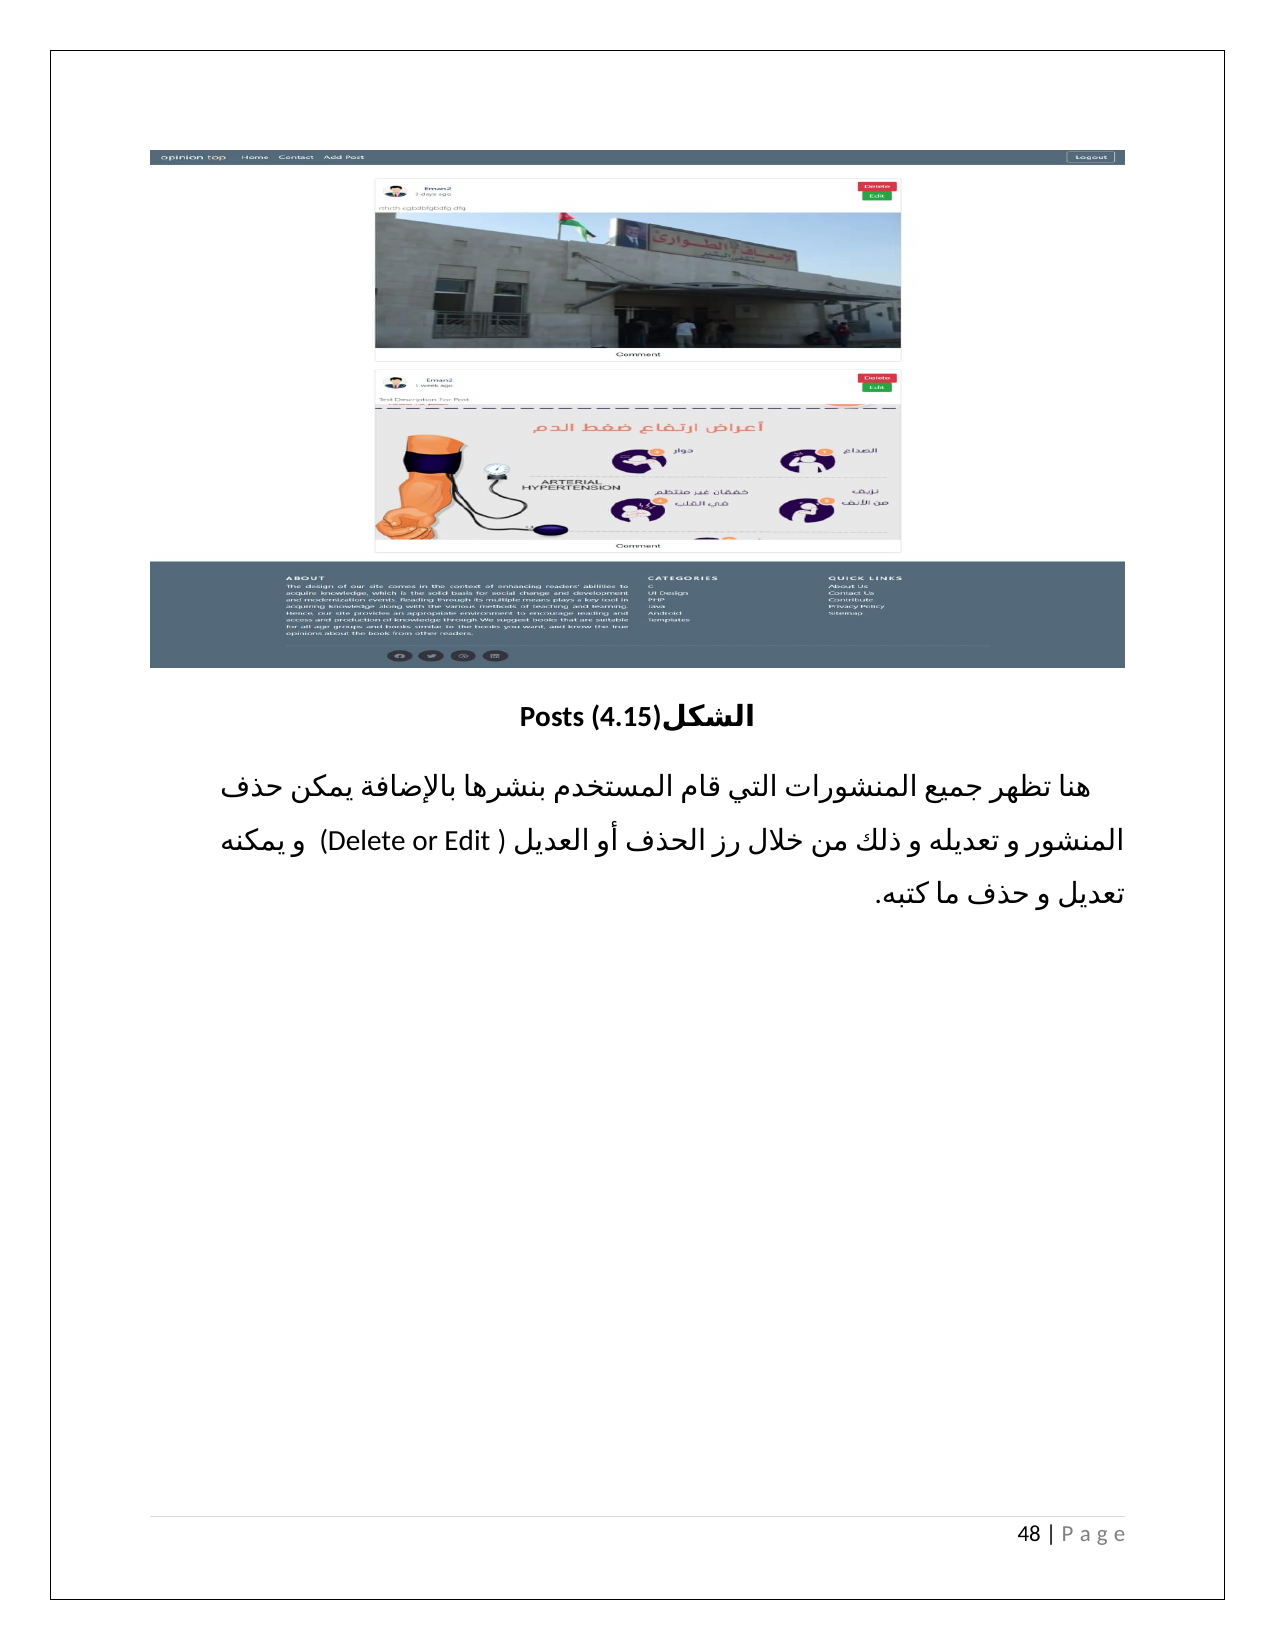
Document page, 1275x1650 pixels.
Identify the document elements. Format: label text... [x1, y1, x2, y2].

text الشكل(4.15) Posts [150, 698, 1125, 734]
picture [150, 150, 1125, 668]
text هنا تظهر جميع المنشورات التي قام المستخدم بنشرها بالإضافة يمكن حذف المنشور و تعديله و ذلك من خلال رز الحذف أو العديل ( Delete or Edit) و يمكنه تعديل و حذف ما كتبه. [150, 768, 1125, 911]
